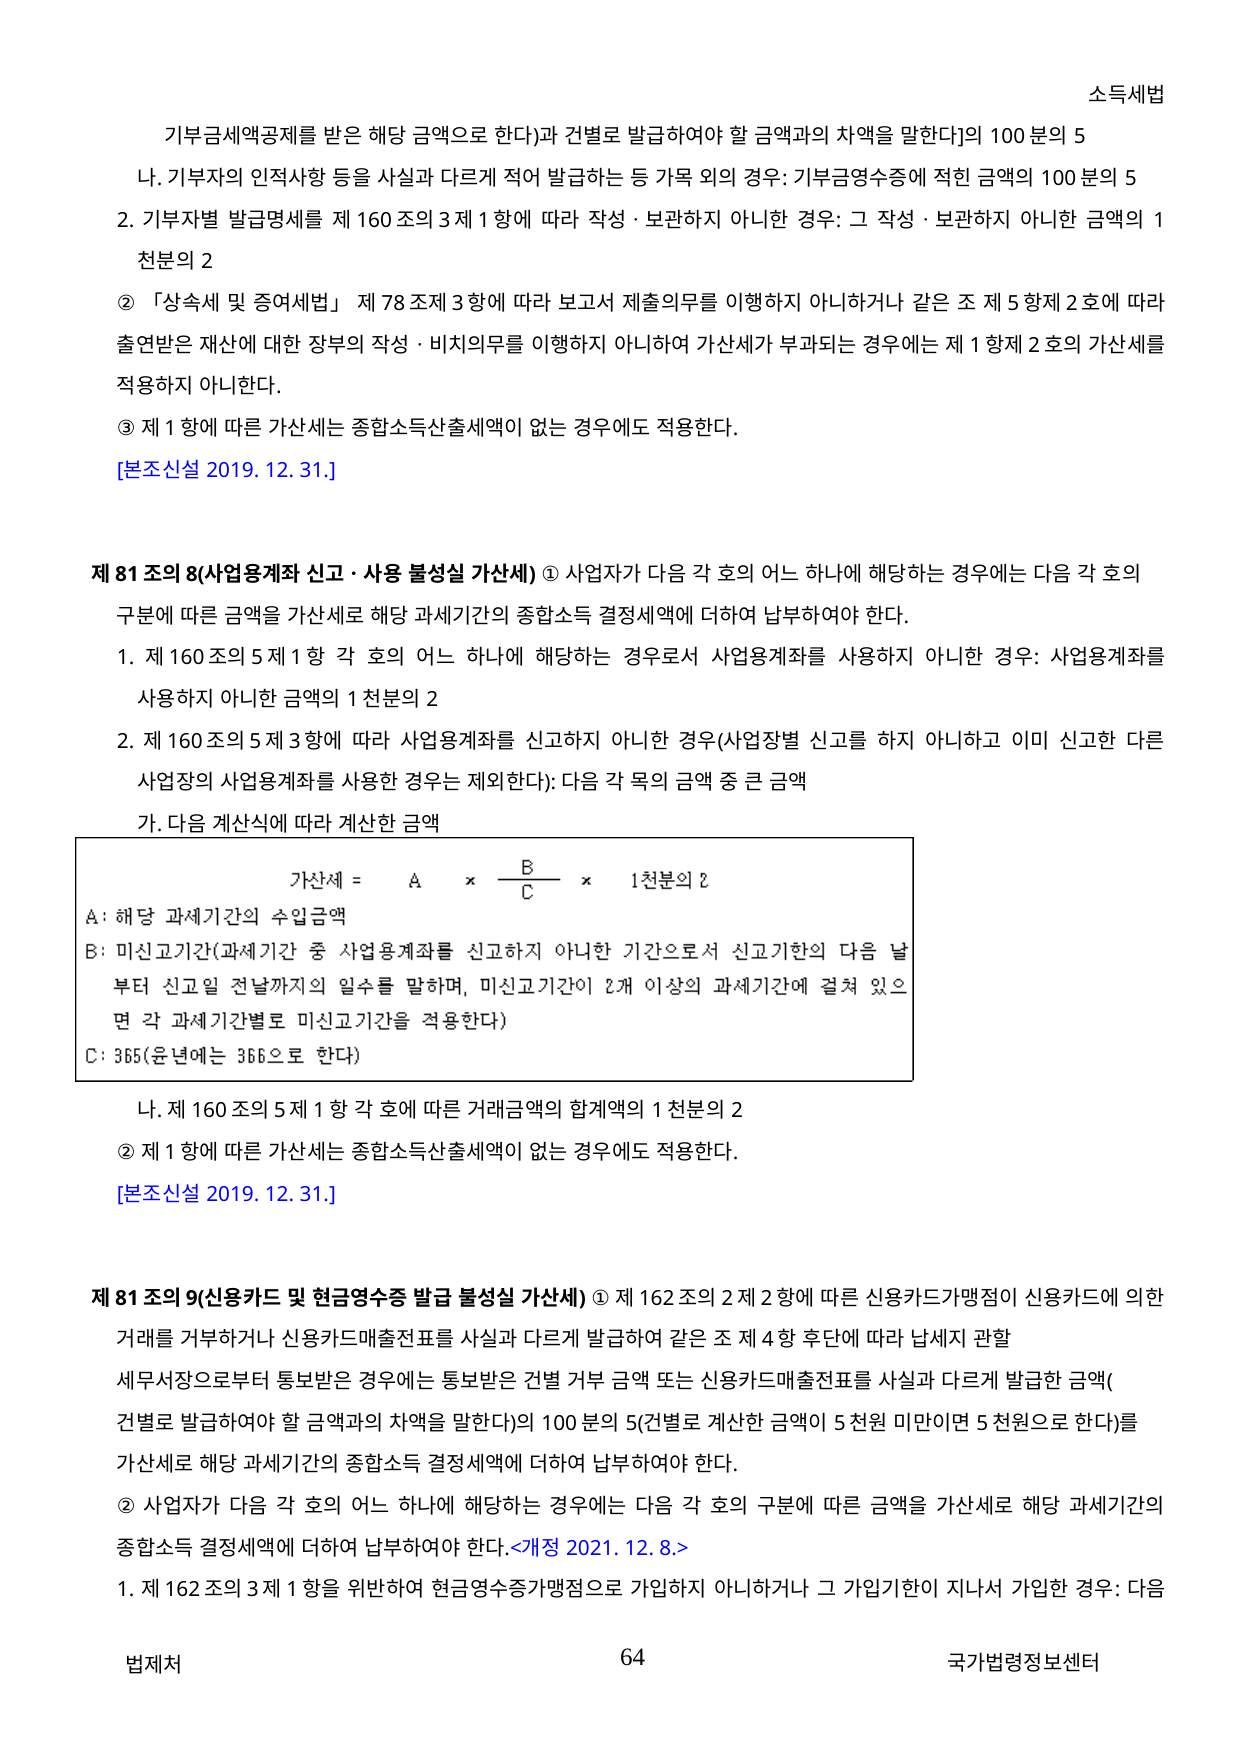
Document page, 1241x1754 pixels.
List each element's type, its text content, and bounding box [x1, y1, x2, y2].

text [본조신설 2019. 12. 31.] [117, 1166, 1165, 1207]
text 1. 제160조의5제1항 각 호의 어느 하나에 해당하는 경우로서 사업용계좌를 사용하지 아니한 경우: 사업용계좌를 사용하지 아니한 금액의 1천분의 2 [117, 629, 1165, 712]
text 가. 다음 계산식에 따라 계산한 금액 [137, 796, 1165, 837]
text ③ 제1항에 따른 가산세는 종합소득산출세액이 없는 경우에도 적용한다. [117, 400, 1165, 442]
text ② 제1항에 따른 가산세는 종합소득산출세액이 없는 경우에도 적용한다. [117, 1124, 1165, 1166]
text ② 사업자가 다음 각 호의 어느 하나에 해당하는 경우에는 다음 각 호의 구분에 따른 금액을 가산세로 해당 과세기간의 종합소득 결정세액에 더하여 납부하여야 한다.<개정 2021. 12. 8.> [117, 1478, 1165, 1561]
text 나. 제160조의5제1항 각 호에 따른 거래금액의 합계액의 1천분의 2 [137, 1082, 1165, 1124]
picture [75, 837, 914, 1082]
text 제81조의8(사업용계좌 신고ㆍ사용 불성실 가산세) ① 사업자가 다음 각 호의 어느 하나에 해당하는 경우에는 다음 각 호의 구분에 따른 금액을 가산세로 해당 과세기간의 종합소득 결정세액에 더하여 납부하여야 한다. [92, 546, 1165, 629]
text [117, 1561, 1165, 1603]
text 제81조의9(신용카드 및 현금영수증 발급 불성실 가산세) ① 제162조의2제2항에 따른 신용카드가맹점이 신용카드에 의한 거래를 거부하거나 신용카드매출전표를 사실과 다르게 발급하여 같은 조 제4항 후단에 따라 납세지 관할 세무서장으로부터 통보받은 경우에는 통보받은 건별 거부 금액 또는 신용카드매출전표를 사실과 다르게 발급한 금액(건별로 발급하여야 할 금액과의 차액을 말한다)의 100분의 5(건별로 계산한 금액이 5천원 미만이면 5천원으로 한다)를 가산세로 해당 과세기간의 종합소득 결정세액에 더하여 납부하여야 한다. [92, 1270, 1165, 1478]
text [137, 108, 1165, 150]
text 2. 기부자별 발급명세를 제160조의3제1항에 따라 작성ㆍ보관하지 아니한 경우: 그 작성ㆍ보관하지 아니한 금액의 1천분의 2 [117, 192, 1165, 275]
text ② 「상속세 및 증여세법」 제78조제3항에 따라 보고서 제출의무를 이행하지 아니하거나 같은 조 제5항제2호에 따라 출연받은 재산에 대한 장부의 작성ㆍ비치의무를 이행하지 아니하여 가산세가 부과되는 경우에는 제1항제2호의 가산세를 적용하지 아니한다. [117, 275, 1165, 400]
text [본조신설 2019. 12. 31.] [117, 442, 1165, 483]
text 2. 제160조의5제3항에 따라 사업용계좌를 신고하지 아니한 경우(사업장별 신고를 하지 아니하고 이미 신고한 다른 사업장의 사업용계좌를 사용한 경우는 제외한다): 다음 각 목의 금액 중 큰 금액 [117, 712, 1165, 796]
text 나. 기부자의 인적사항 등을 사실과 다르게 적어 발급하는 등 가목 외의 경우: 기부금영수증에 적힌 금액의 100분의 5 [137, 150, 1165, 192]
